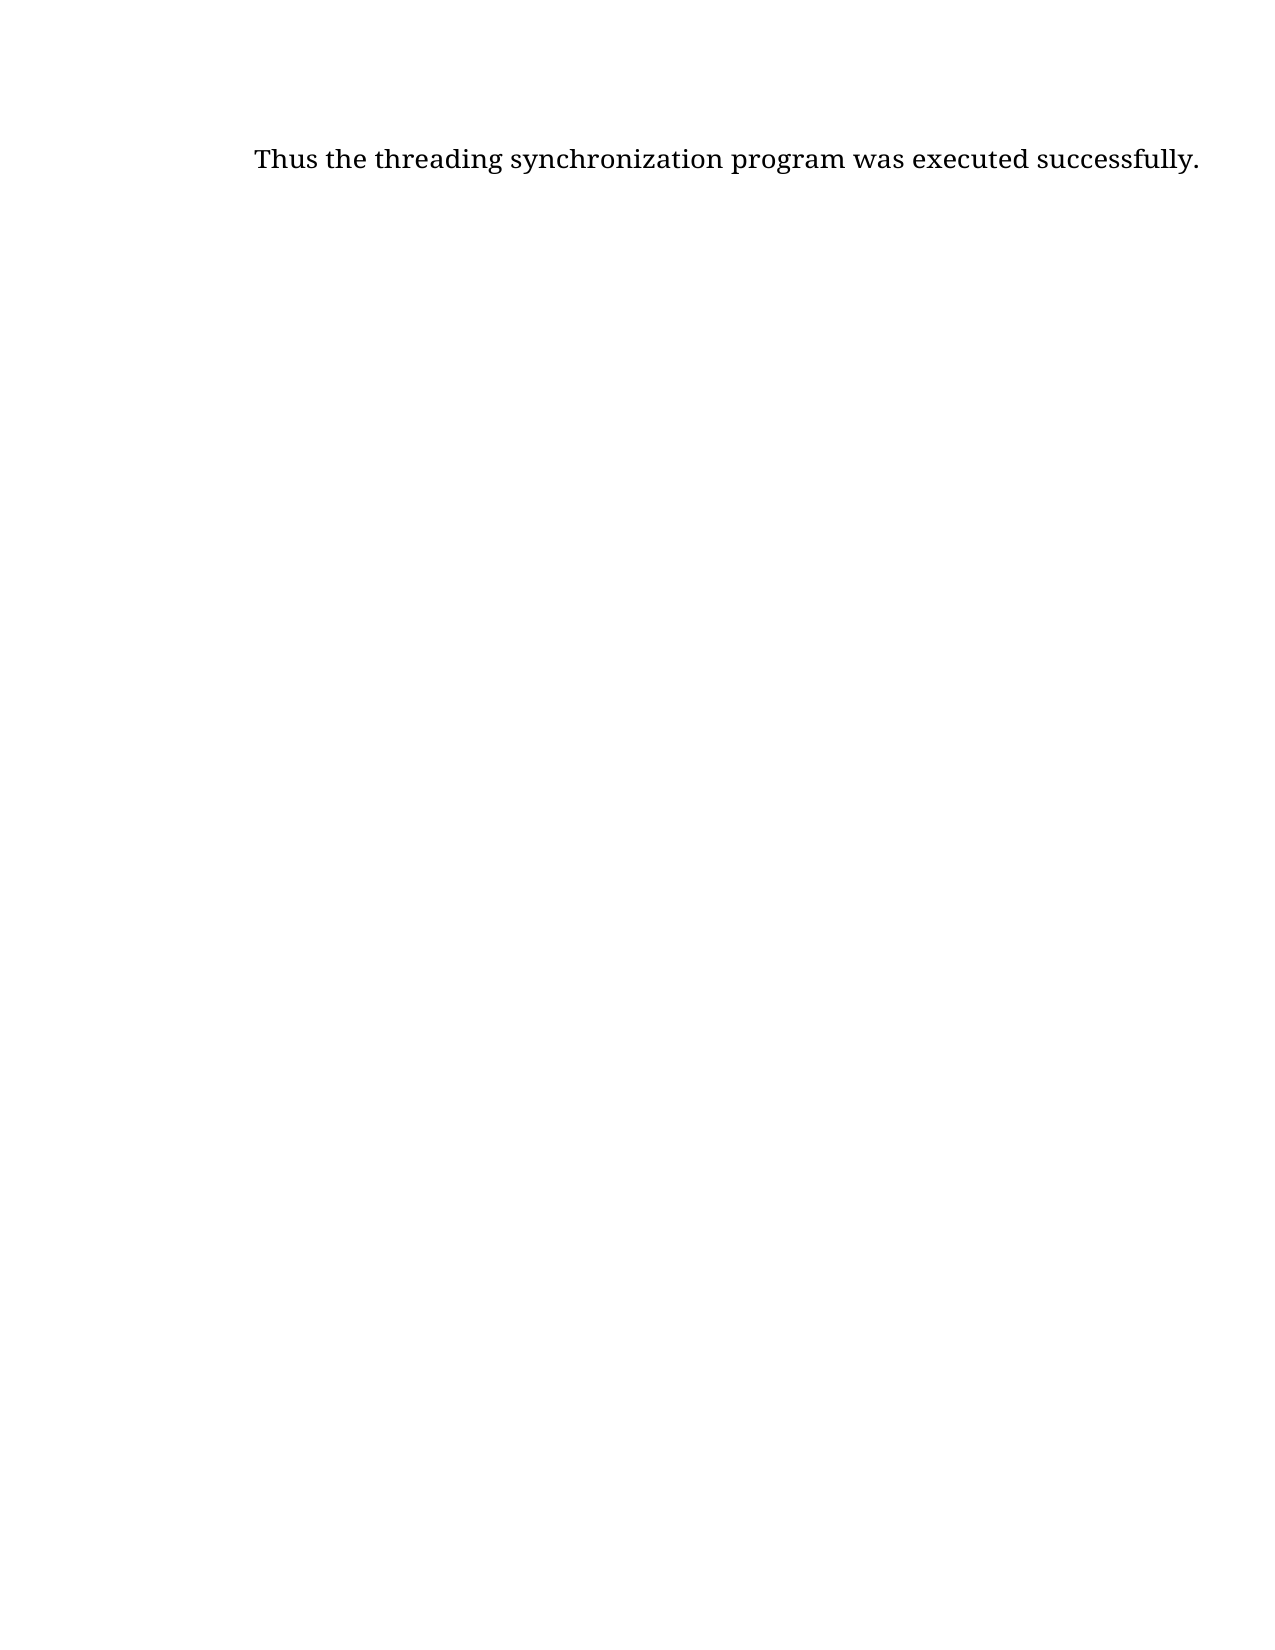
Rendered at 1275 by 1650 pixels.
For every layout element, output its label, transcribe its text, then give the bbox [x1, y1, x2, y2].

text Thus the threading synchronization program was executed successfully. [254, 142, 1202, 176]
